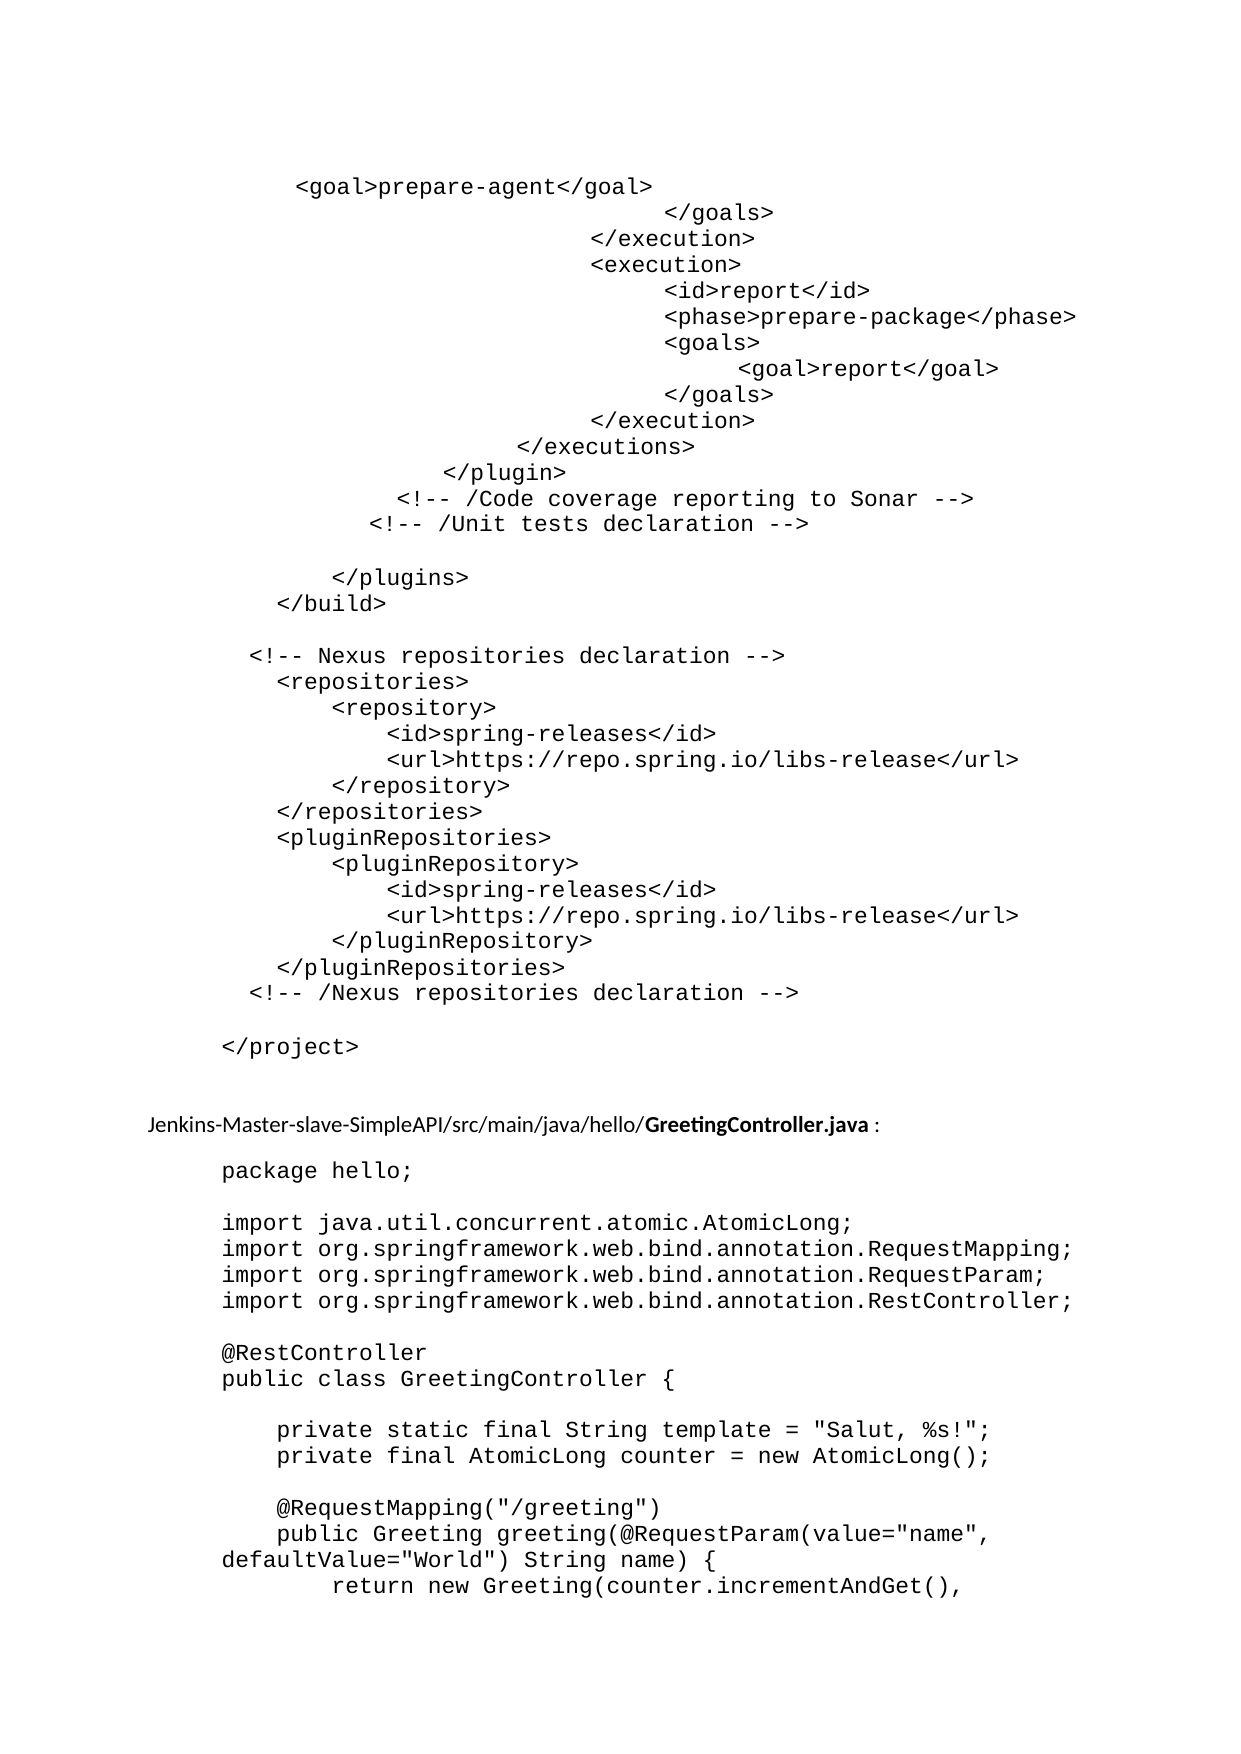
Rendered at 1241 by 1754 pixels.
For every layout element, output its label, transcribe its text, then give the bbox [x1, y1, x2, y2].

text public class GreetingController { [221, 1367, 1093, 1393]
text </repositories> [221, 800, 1093, 826]
text <pluginRepositories> [221, 826, 1093, 852]
text <execution> [221, 253, 1093, 279]
text <repository> [221, 696, 1093, 722]
text <goal>report</goal> [221, 357, 1093, 383]
text import org.springframework.web.bind.annotation.RequestParam; [221, 1263, 1093, 1289]
text import java.util.concurrent.atomic.AtomicLong; [221, 1211, 1093, 1237]
text </pluginRepositories> [221, 956, 1093, 982]
text </goals> [221, 383, 1093, 409]
text @RequestMapping("/greeting") [221, 1497, 1093, 1522]
text <url>https://repo.spring.io/libs-release</url> [221, 904, 1093, 930]
text <goal>prepare-agent</goal> [221, 148, 1093, 202]
text <repositories> [221, 671, 1093, 696]
text import org.springframework.web.bind.annotation.RestController; [221, 1289, 1093, 1315]
text <pluginRepository> [221, 852, 1093, 878]
text <url>https://repo.spring.io/libs-release</url> [221, 748, 1093, 774]
text </executions> [221, 435, 1093, 461]
text </build> [221, 593, 1093, 619]
text <phase>prepare-package</phase> [221, 305, 1093, 331]
text </pluginRepository> [221, 930, 1093, 956]
text </execution> [221, 409, 1093, 435]
text <id>report</id> [221, 279, 1093, 305]
text <!-- /Code coverage reporting to Sonar --> [221, 487, 1093, 513]
text </plugin> [221, 461, 1093, 487]
text <!-- /Nexus repositories declaration --> [221, 982, 1093, 1008]
text <id>spring-releases</id> [221, 878, 1093, 904]
text import org.springframework.web.bind.annotation.RequestMapping; [221, 1237, 1093, 1263]
text <id>spring-releases</id> [221, 722, 1093, 748]
text </project> [221, 1036, 1093, 1062]
text private final AtomicLong counter = new AtomicLong(); [221, 1445, 1093, 1471]
text <!-- /Unit tests declaration --> [221, 513, 1093, 539]
text </execution> [221, 227, 1093, 253]
text </plugins> [221, 567, 1093, 593]
text package hello; [221, 1159, 1093, 1185]
text <!-- Nexus repositories declaration --> [221, 644, 1093, 671]
text @RestController [221, 1341, 1093, 1367]
text private static final String template = "Salut, %s!"; [221, 1419, 1093, 1445]
text Jenkins-Master-slave-SimpleAPI/src/main/java/hello/GreetingController.java : [148, 1111, 1093, 1138]
text </goals> [221, 202, 1093, 227]
text return new Greeting(counter.incrementAndGet(), [221, 1574, 1093, 1600]
text <goals> [221, 331, 1093, 357]
text public Greeting greeting(@RequestParam(value="name", defaultValue="World") String name) { [221, 1522, 1093, 1574]
text </repository> [221, 774, 1093, 800]
